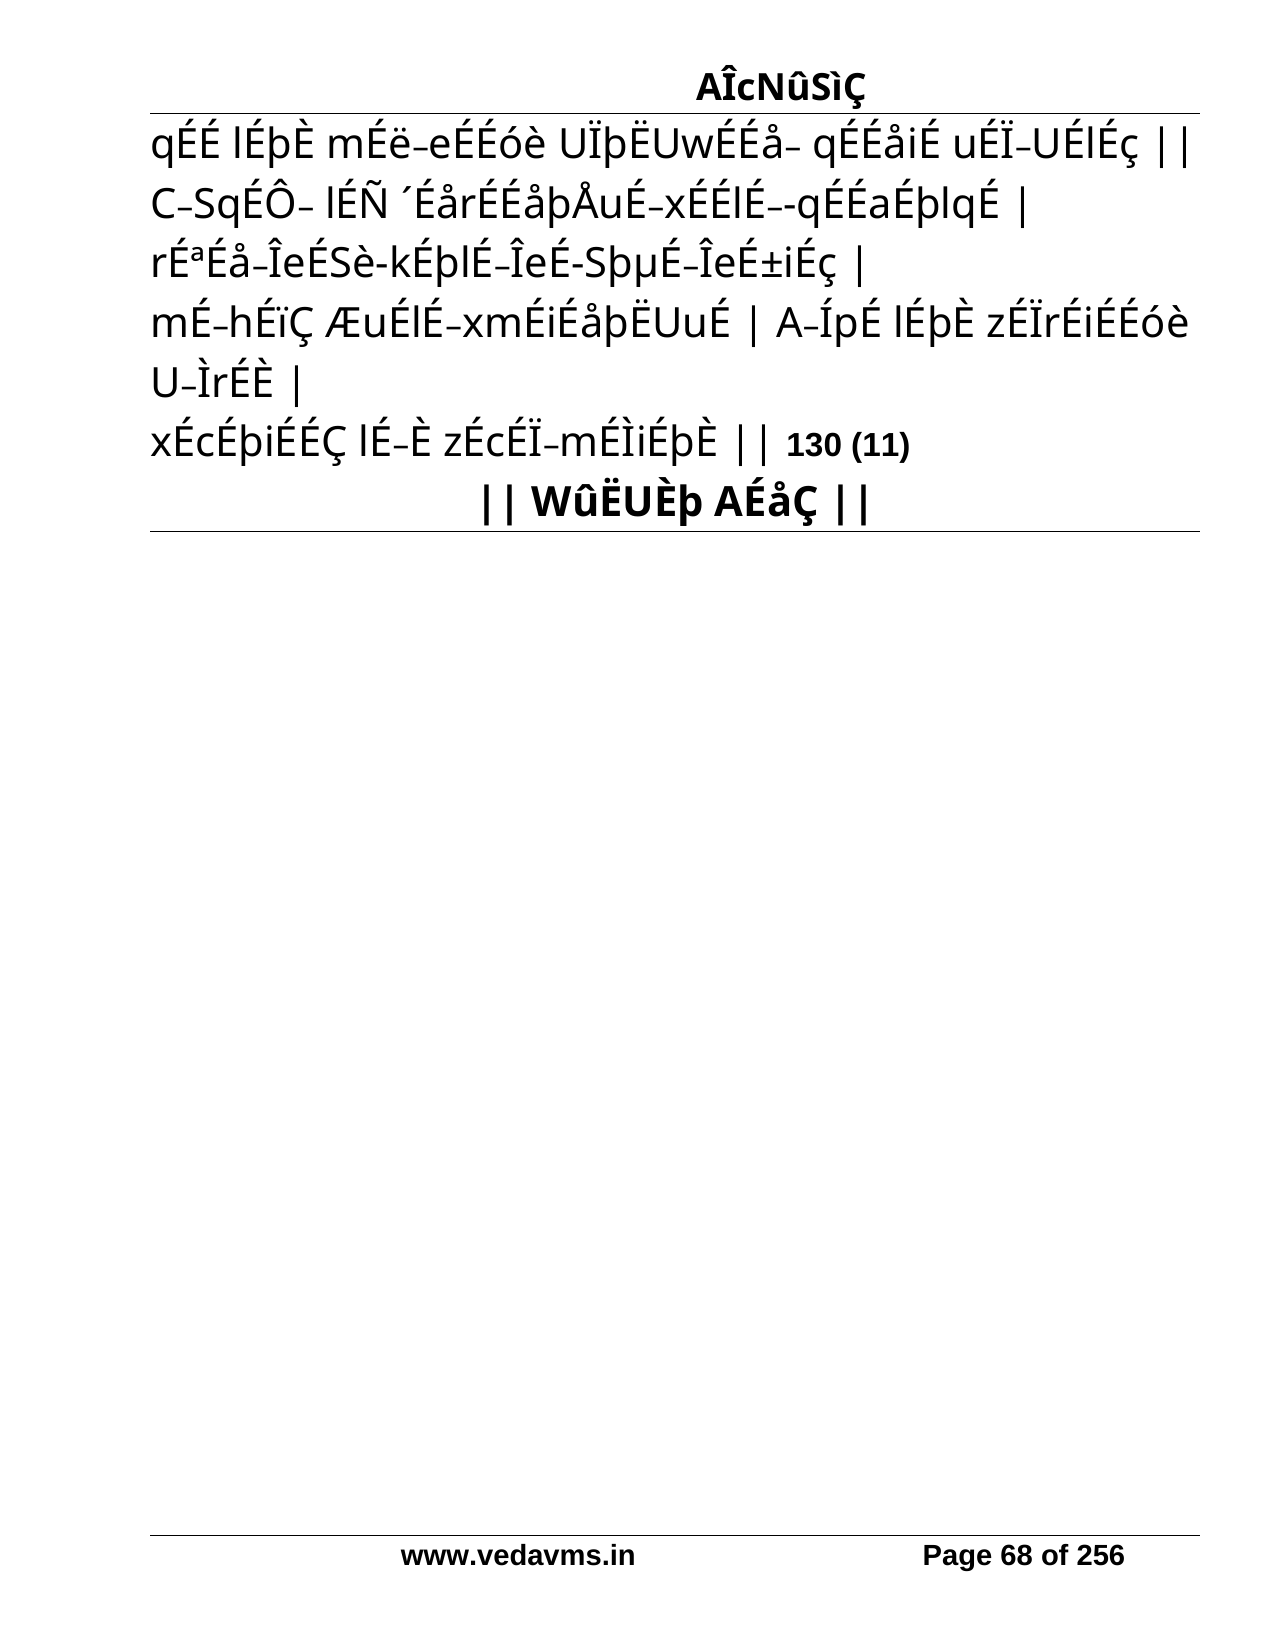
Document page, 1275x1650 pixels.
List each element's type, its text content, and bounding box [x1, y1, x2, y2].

text rÉªÉå–ÎeÉSè-kÉþlÉ–ÎeÉ-SþµÉ–ÎeÉ±iÉç | [150, 233, 1200, 290]
text || WûËUÈþ AÉåÇ || [150, 472, 1200, 531]
text qÉÉ lÉþÈ mÉë–eÉÉóè UÏþËUwÉÉå– qÉÉåiÉ uÉÏ–UÉlÉç || [150, 114, 1200, 171]
text C–SqÉÔ– lÉÑ ´ÉårÉÉåþÅuÉ–xÉÉlÉ–-qÉÉaÉþlqÉ | [150, 174, 1200, 231]
text xÉcÉþiÉÉÇ lÉ–È zÉcÉÏ–mÉÌiÉþÈ || 130 (11) [150, 412, 1200, 469]
text mÉ–hÉïÇ ÆuÉlÉ–xmÉiÉåþËUuÉ | A–ÍpÉ lÉþÈ zÉÏrÉiÉÉóè U–ÌrÉÈ | [150, 293, 1200, 409]
